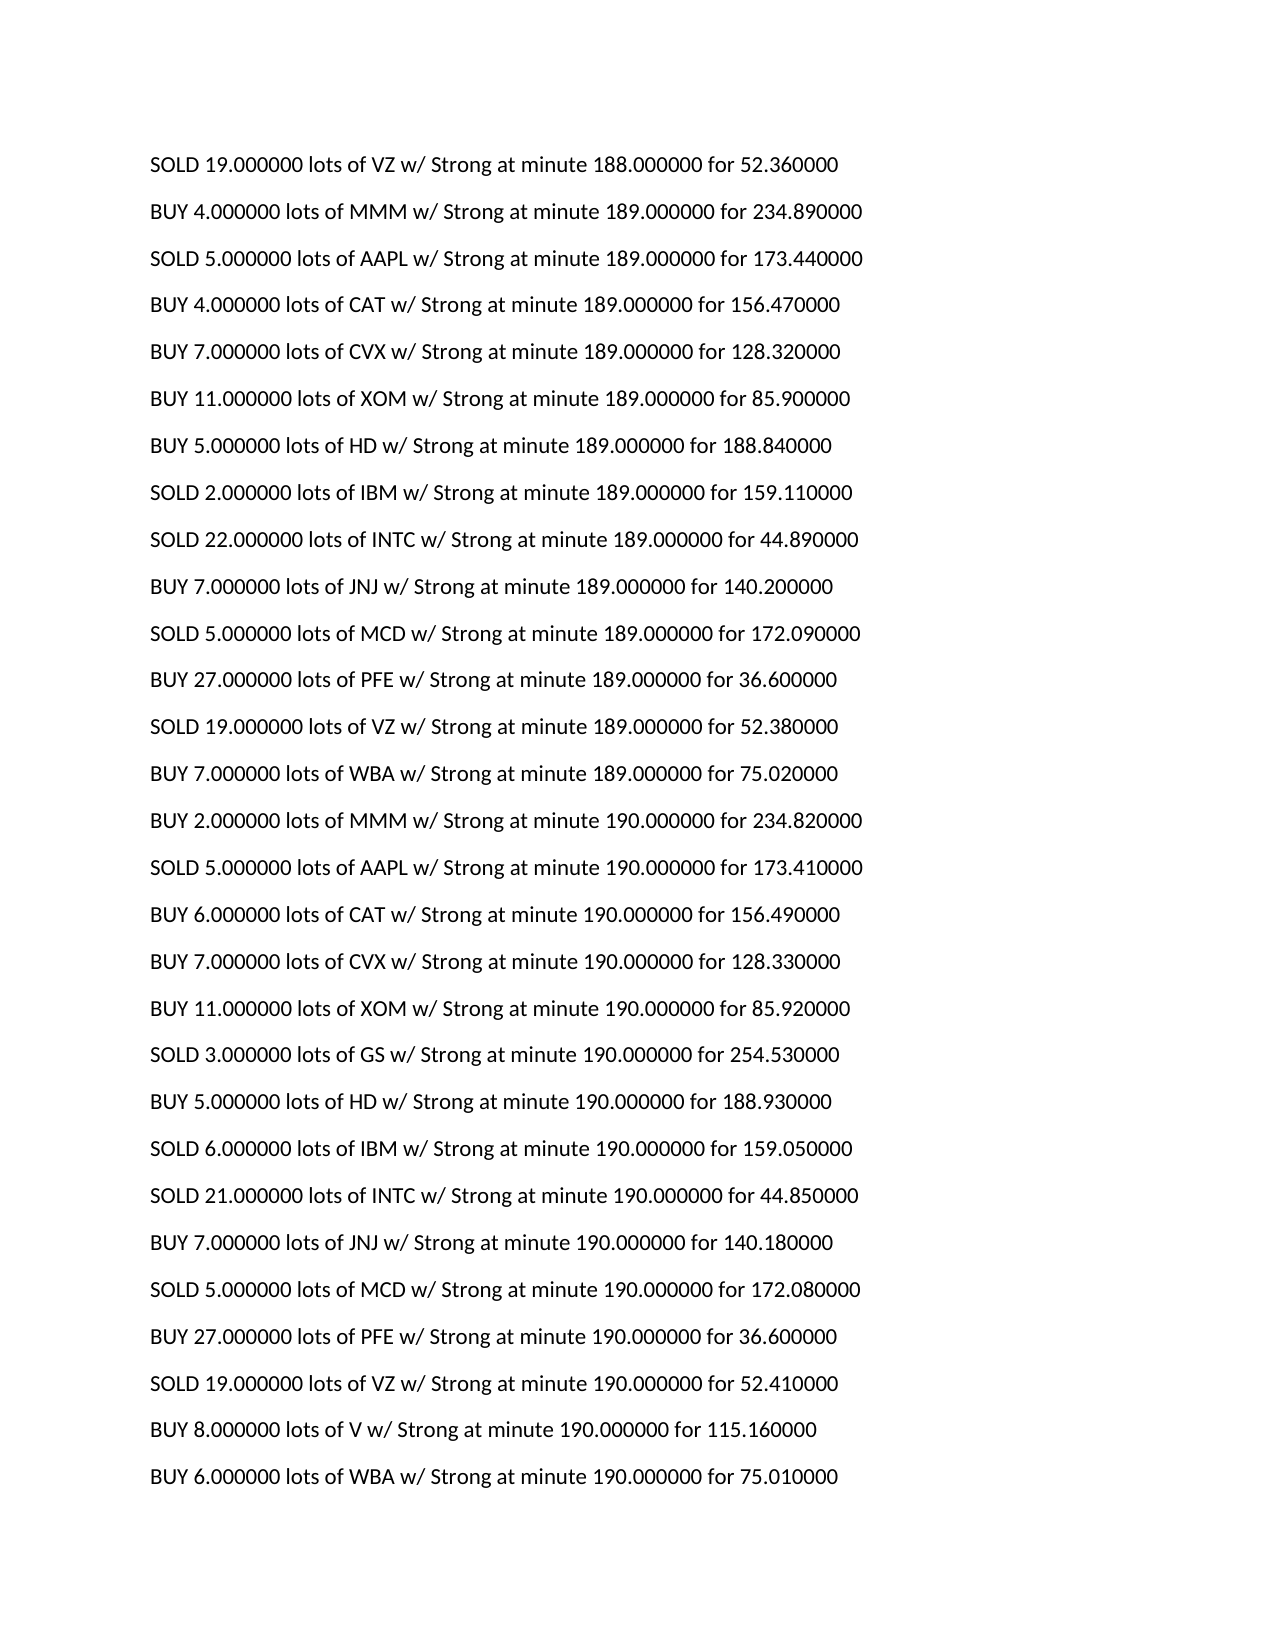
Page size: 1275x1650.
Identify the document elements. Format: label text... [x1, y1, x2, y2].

text BUY 6.000000 lots of WBA w/ Strong at minute 190.000000 for 75.010000 [150, 1462, 1125, 1491]
text BUY 8.000000 lots of V w/ Strong at minute 190.000000 for 115.160000 [150, 1416, 1125, 1444]
text BUY 11.000000 lots of XOM w/ Strong at minute 189.000000 for 85.900000 [150, 384, 1125, 412]
text SOLD 3.000000 lots of GS w/ Strong at minute 190.000000 for 254.530000 [150, 1041, 1125, 1069]
text SOLD 5.000000 lots of MCD w/ Strong at minute 190.000000 for 172.080000 [150, 1275, 1125, 1303]
text SOLD 21.000000 lots of INTC w/ Strong at minute 190.000000 for 44.850000 [150, 1181, 1125, 1209]
text BUY 27.000000 lots of PFE w/ Strong at minute 190.000000 for 36.600000 [150, 1322, 1125, 1350]
text SOLD 5.000000 lots of AAPL w/ Strong at minute 189.000000 for 173.440000 [150, 244, 1125, 272]
text SOLD 22.000000 lots of INTC w/ Strong at minute 189.000000 for 44.890000 [150, 525, 1125, 553]
text SOLD 5.000000 lots of MCD w/ Strong at minute 189.000000 for 172.090000 [150, 619, 1125, 647]
text BUY 2.000000 lots of MMM w/ Strong at minute 190.000000 for 234.820000 [150, 806, 1125, 834]
text BUY 4.000000 lots of CAT w/ Strong at minute 189.000000 for 156.470000 [150, 291, 1125, 319]
text SOLD 19.000000 lots of VZ w/ Strong at minute 190.000000 for 52.410000 [150, 1369, 1125, 1397]
text SOLD 19.000000 lots of VZ w/ Strong at minute 188.000000 for 52.360000 [150, 150, 1125, 178]
text SOLD 2.000000 lots of IBM w/ Strong at minute 189.000000 for 159.110000 [150, 478, 1125, 506]
text BUY 7.000000 lots of JNJ w/ Strong at minute 190.000000 for 140.180000 [150, 1228, 1125, 1256]
text BUY 27.000000 lots of PFE w/ Strong at minute 189.000000 for 36.600000 [150, 666, 1125, 694]
text SOLD 6.000000 lots of IBM w/ Strong at minute 190.000000 for 159.050000 [150, 1134, 1125, 1162]
text BUY 5.000000 lots of HD w/ Strong at minute 190.000000 for 188.930000 [150, 1087, 1125, 1116]
text BUY 7.000000 lots of WBA w/ Strong at minute 189.000000 for 75.020000 [150, 759, 1125, 787]
text BUY 5.000000 lots of HD w/ Strong at minute 189.000000 for 188.840000 [150, 431, 1125, 459]
text BUY 4.000000 lots of MMM w/ Strong at minute 189.000000 for 234.890000 [150, 197, 1125, 225]
text BUY 11.000000 lots of XOM w/ Strong at minute 190.000000 for 85.920000 [150, 994, 1125, 1022]
text BUY 7.000000 lots of CVX w/ Strong at minute 190.000000 for 128.330000 [150, 947, 1125, 975]
text SOLD 19.000000 lots of VZ w/ Strong at minute 189.000000 for 52.380000 [150, 712, 1125, 741]
text SOLD 5.000000 lots of AAPL w/ Strong at minute 190.000000 for 173.410000 [150, 853, 1125, 881]
text BUY 7.000000 lots of CVX w/ Strong at minute 189.000000 for 128.320000 [150, 337, 1125, 366]
text BUY 6.000000 lots of CAT w/ Strong at minute 190.000000 for 156.490000 [150, 900, 1125, 928]
text BUY 7.000000 lots of JNJ w/ Strong at minute 189.000000 for 140.200000 [150, 572, 1125, 600]
